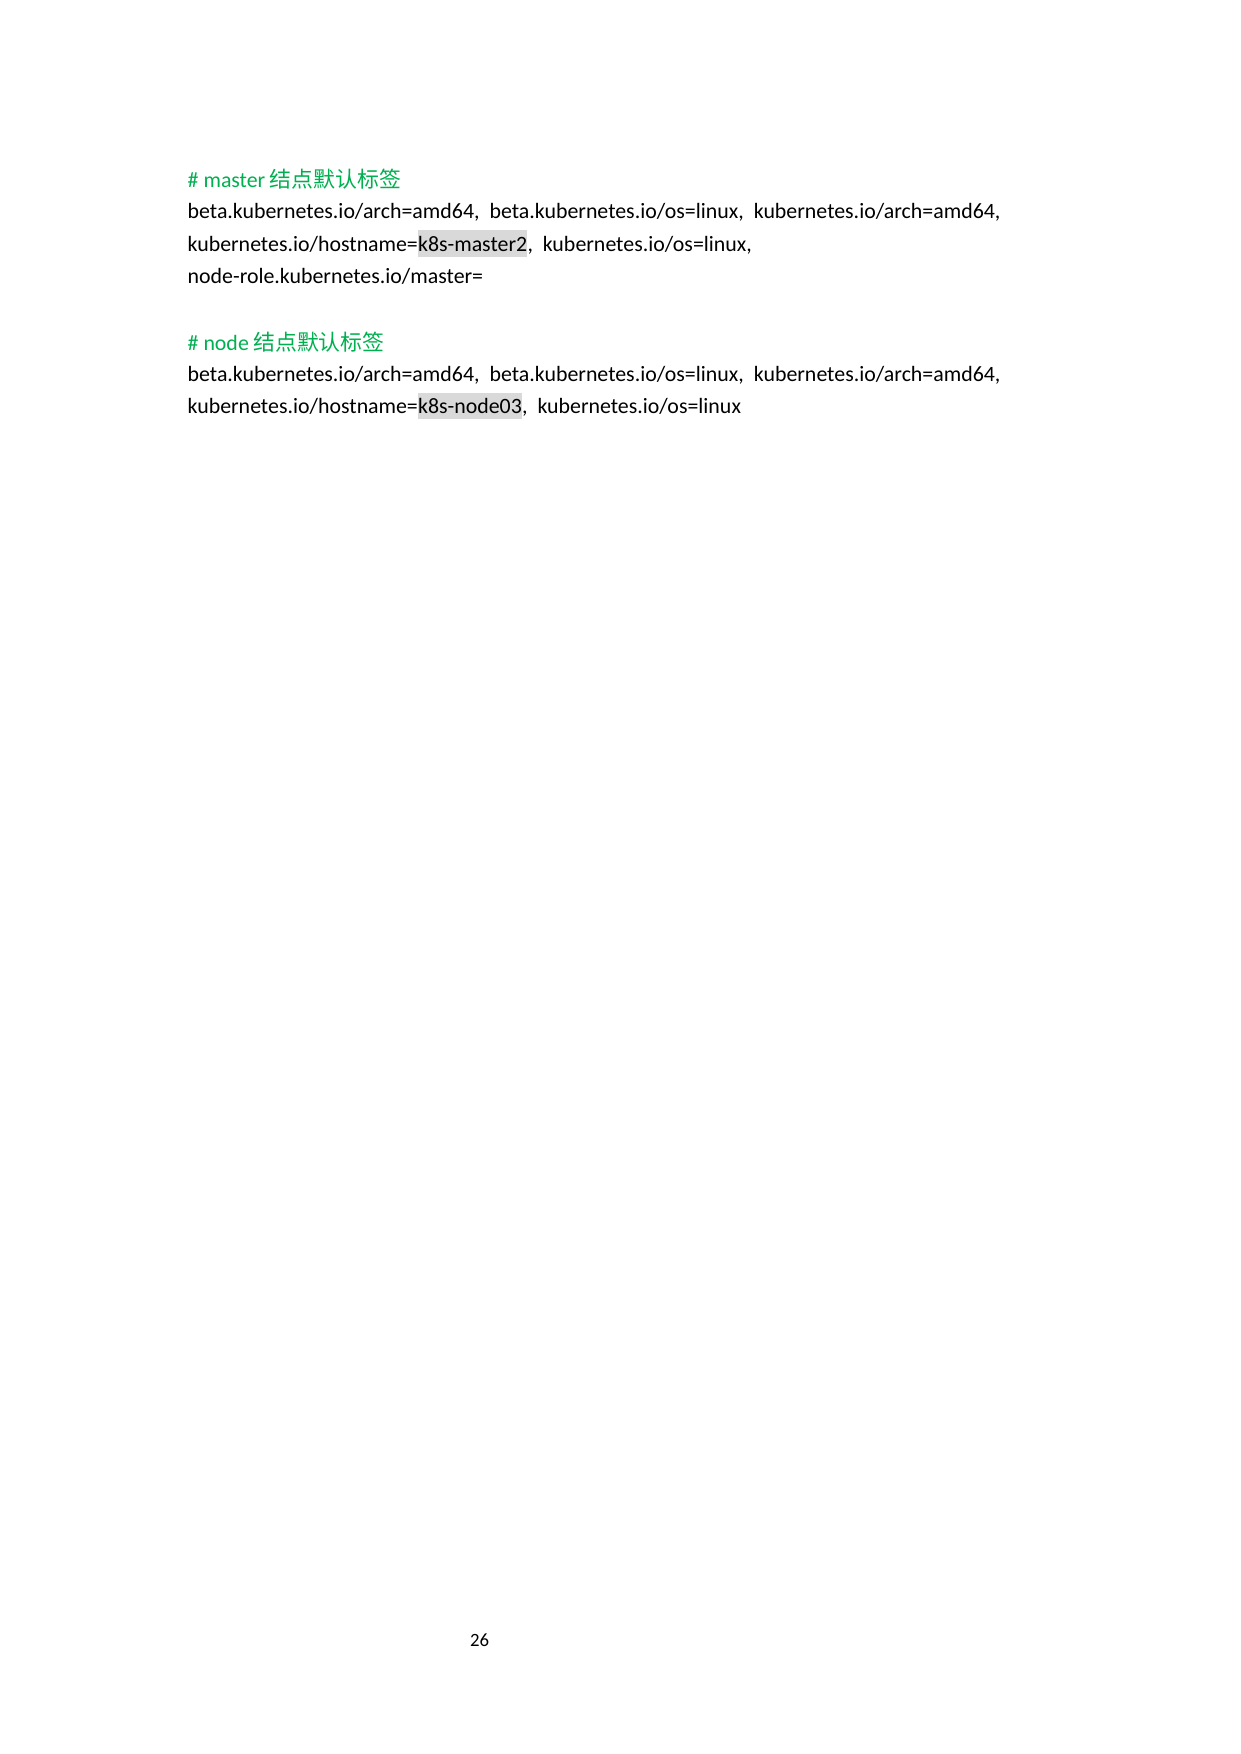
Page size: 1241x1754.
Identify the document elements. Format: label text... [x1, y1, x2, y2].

text # node结点默认标签 [187, 324, 1053, 357]
text beta.kubernetes.io/arch=amd64, beta.kubernetes.io/os=linux, kubernetes.io/arch=amd64, [187, 194, 1053, 227]
text beta.kubernetes.io/arch=amd64, beta.kubernetes.io/os=linux, kubernetes.io/arch=amd64, [187, 357, 1053, 389]
text kubernetes.io/hostname=k8s-node03, kubernetes.io/os=linux [187, 389, 1053, 422]
text node-role.kubernetes.io/master= [187, 259, 1053, 292]
text # master结点默认标签 [187, 162, 1053, 194]
text kubernetes.io/hostname=k8s-master2, kubernetes.io/os=linux, [187, 227, 1053, 259]
